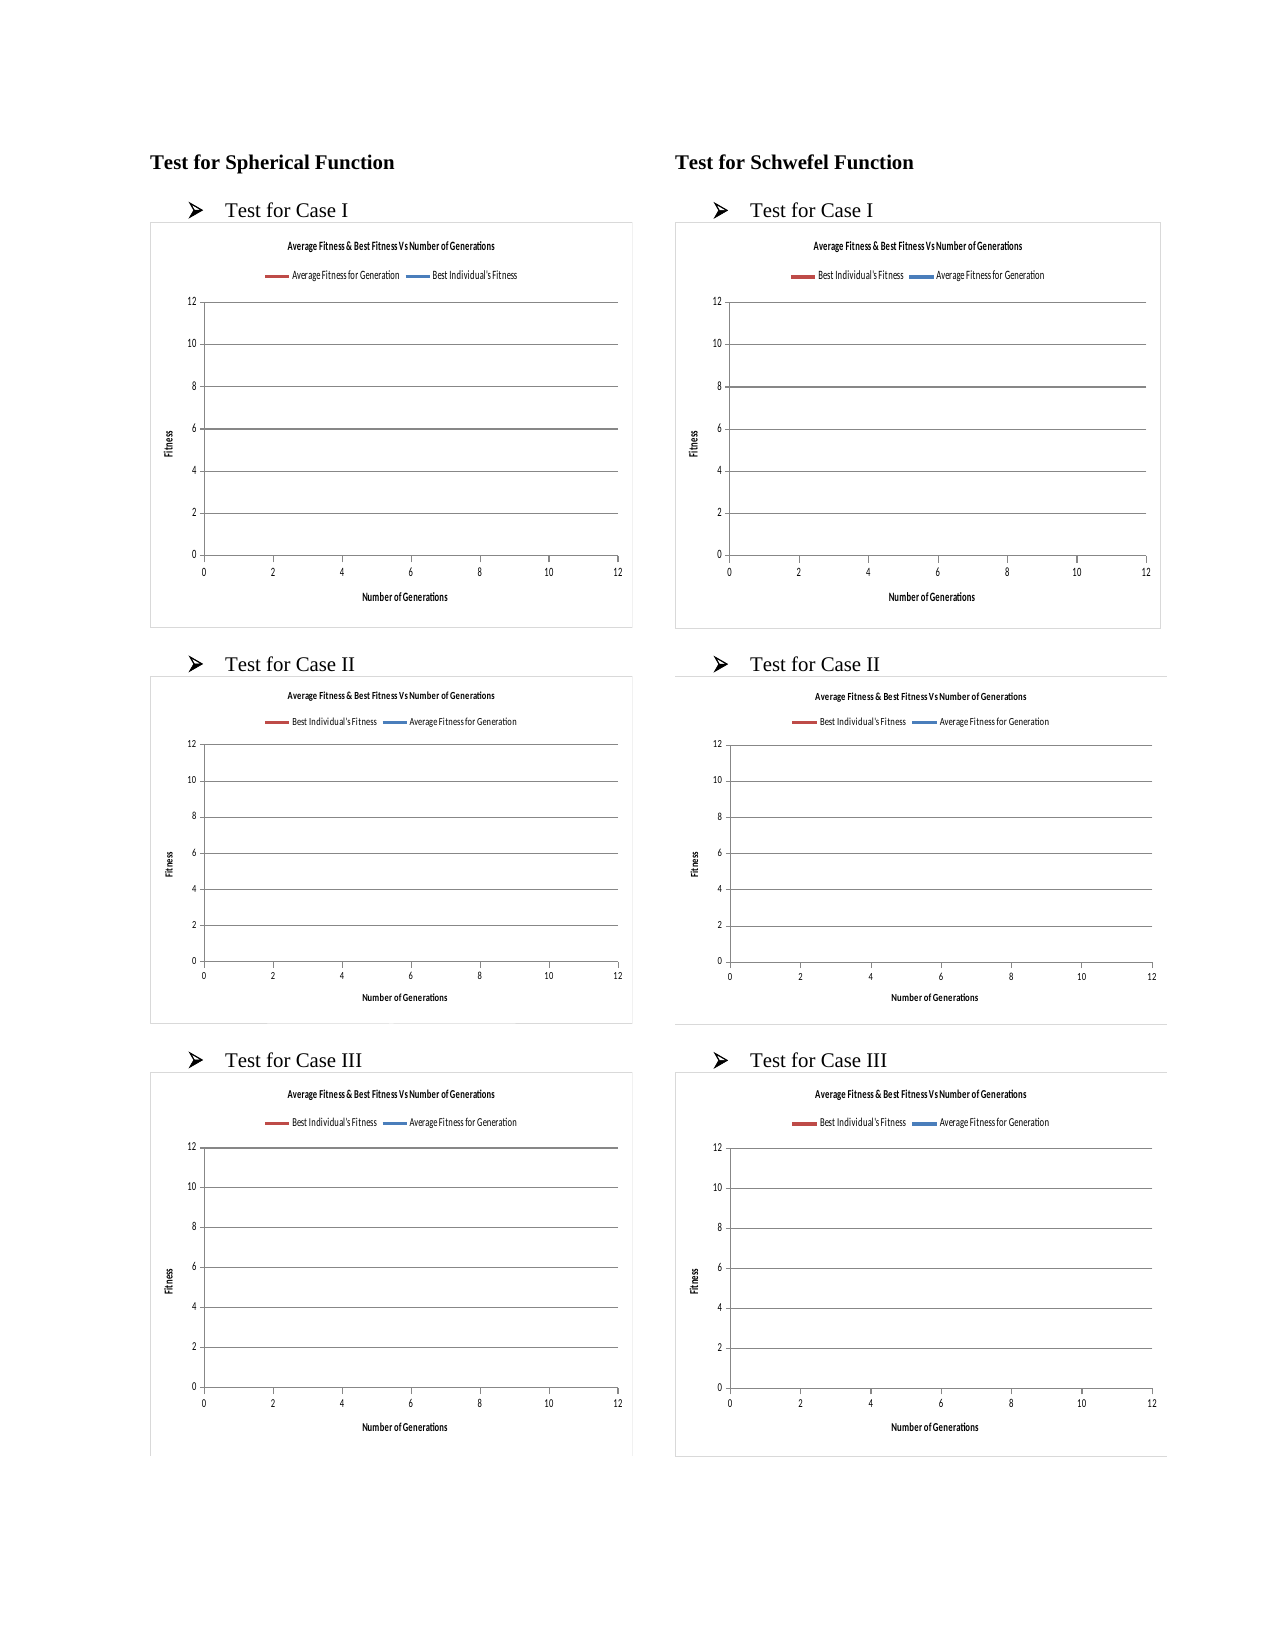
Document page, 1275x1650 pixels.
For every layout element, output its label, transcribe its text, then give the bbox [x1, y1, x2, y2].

list Test for Case II [712, 652, 1125, 676]
list Test for Case II [187, 652, 600, 676]
list Test for Case I [712, 198, 1125, 222]
list Test for Case I [187, 198, 600, 222]
text Test for Schwefel Function [675, 150, 1125, 174]
list Test for Case III [187, 1048, 600, 1072]
list Test for Case III [712, 1048, 1125, 1072]
text Test for Spherical Function [150, 150, 600, 174]
